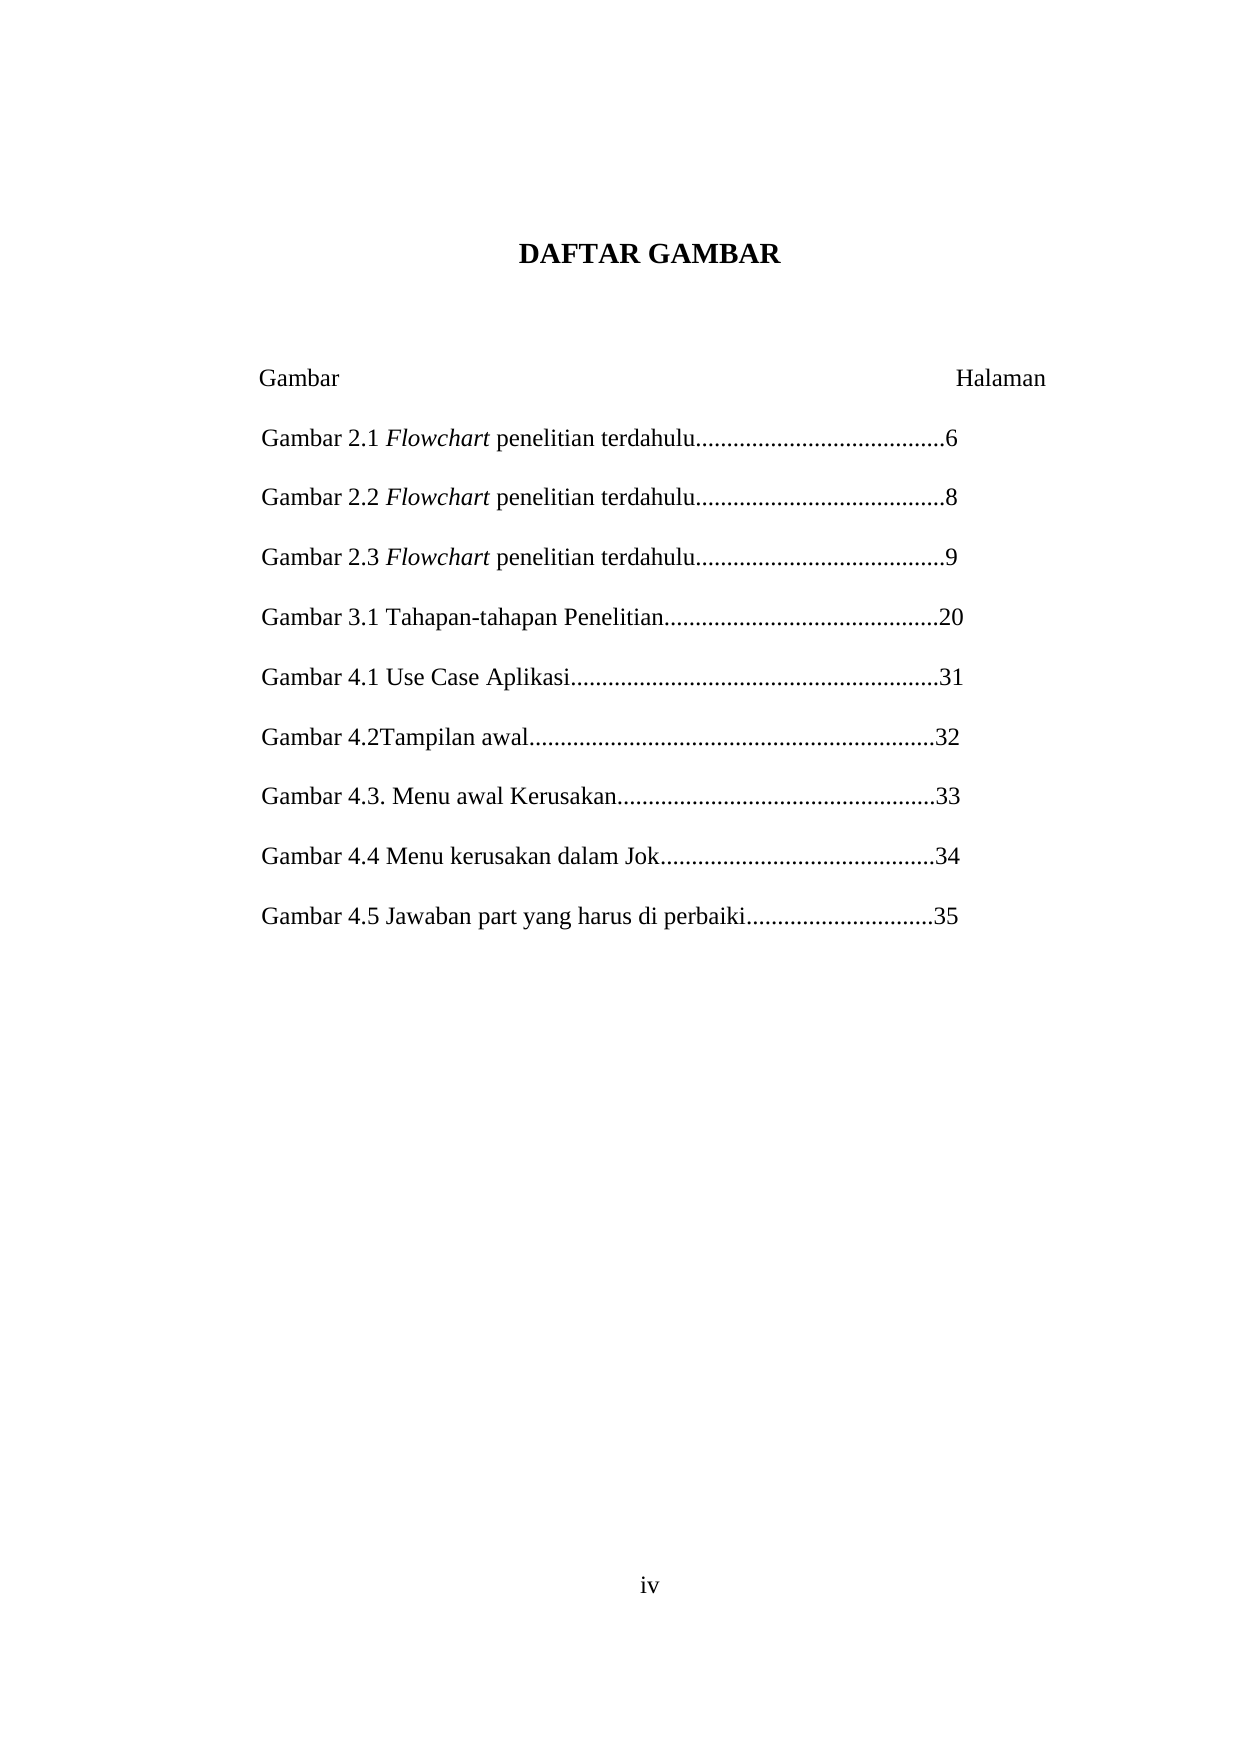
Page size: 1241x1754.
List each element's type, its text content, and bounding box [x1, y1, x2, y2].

text Gambar 3.1 Tahapan-tahapan Penelitian............................................20 [236, 602, 1063, 631]
table_header Gambar [248, 363, 635, 423]
text Gambar 4.2Tampilan awal.................................................................32 [236, 722, 1063, 750]
text Gambar 4.3. Menu awal Kerusakan...................................................33 [236, 781, 1063, 810]
text Gambar 4.1 Use Case Aplikasi...........................................................31 [236, 662, 1063, 691]
text Gambar 2.2 Flowchart penelitian terdahulu........................................8 [236, 482, 1063, 511]
text Gambar 4.5 Jawaban part yang harus di perbaiki..............................35 [236, 901, 1063, 930]
text DAFTAR GAMBAR [236, 236, 1063, 270]
table_header Halaman [635, 363, 1063, 423]
text Gambar 2.3 Flowchart penelitian terdahulu........................................9 [236, 542, 1063, 571]
text Gambar 4.4 Menu kerusakan dalam Jok............................................34 [236, 841, 1063, 870]
text Gambar 2.1 Flowchart penelitian terdahulu........................................6 [236, 423, 1063, 451]
